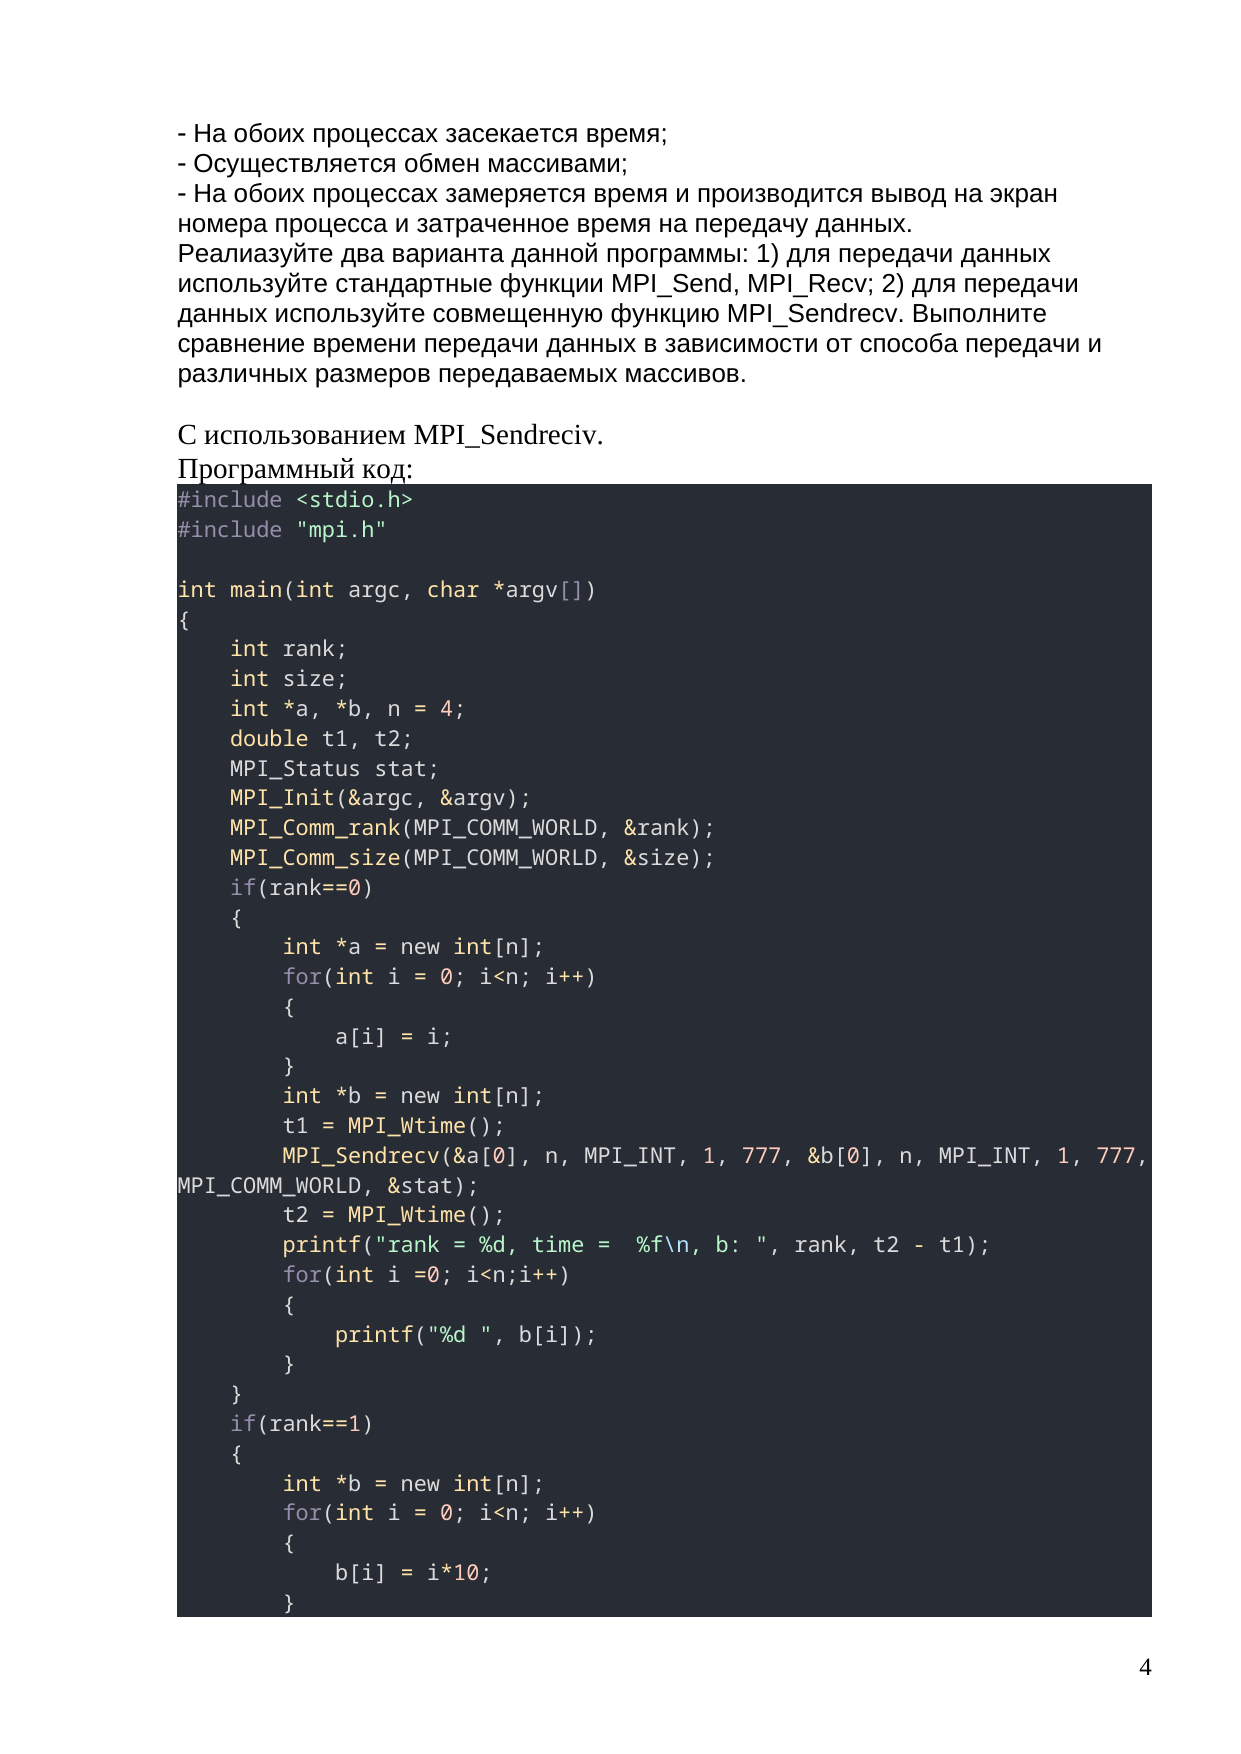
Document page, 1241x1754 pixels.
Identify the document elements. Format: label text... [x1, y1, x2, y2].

text for(int i =0; i<n;i++) [177, 1259, 1152, 1289]
text int size; [177, 663, 1152, 693]
text int *b = new int[n]; [177, 1468, 1152, 1497]
text Программный код: [177, 451, 1152, 484]
text { [177, 604, 1152, 633]
text t1 = MPI_Wtime(); [177, 1110, 1152, 1140]
text } [177, 1051, 1152, 1080]
text { [177, 902, 1152, 931]
text a[i] = i; [177, 1021, 1152, 1051]
text int main(int argc, char *argv[]) [177, 574, 1152, 604]
text printf("%d ", b[i]); [177, 1319, 1152, 1348]
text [177, 118, 1152, 387]
text MPI_Init(&argc, &argv); [177, 782, 1152, 812]
text for(int i = 0; i<n; i++) [177, 961, 1152, 991]
text int *a, *b, n = 4; [177, 693, 1152, 723]
text MPI_Comm_size(MPI_COMM_WORLD, &size); [177, 842, 1152, 872]
text } [177, 1348, 1152, 1378]
text MPI_Comm_rank(MPI_COMM_WORLD, &rank); [177, 812, 1152, 842]
text #include <stdio.h> [177, 484, 1152, 514]
text printf("rank = %d, time = %f\n, b: ", rank, t2 - t1); [177, 1229, 1152, 1259]
text { [177, 991, 1152, 1021]
text int *a = new int[n]; [177, 931, 1152, 961]
text if(rank==0) [177, 872, 1152, 902]
text { [177, 1289, 1152, 1319]
text { [177, 1438, 1152, 1468]
text { [177, 1527, 1152, 1557]
text if(rank==1) [177, 1408, 1152, 1438]
text MPI_Status stat; [177, 753, 1152, 782]
text } [177, 1378, 1152, 1408]
text MPI_Sendrecv(&a[0], n, MPI_INT, 1, 777, &b[0], n, MPI_INT, 1, 777, MPI_COMM_WORLD, &stat); [177, 1140, 1152, 1199]
text t2 = MPI_Wtime(); [177, 1199, 1152, 1229]
text int *b = new int[n]; [177, 1080, 1152, 1110]
text } [177, 1587, 1152, 1617]
text for(int i = 0; i<n; i++) [177, 1497, 1152, 1527]
text double t1, t2; [177, 723, 1152, 753]
text #include "mpi.h" [177, 514, 1152, 544]
text int rank; [177, 633, 1152, 663]
text С использованием MPI_Sendreciv. [177, 417, 1152, 451]
text b[i] = i*10; [177, 1557, 1152, 1587]
